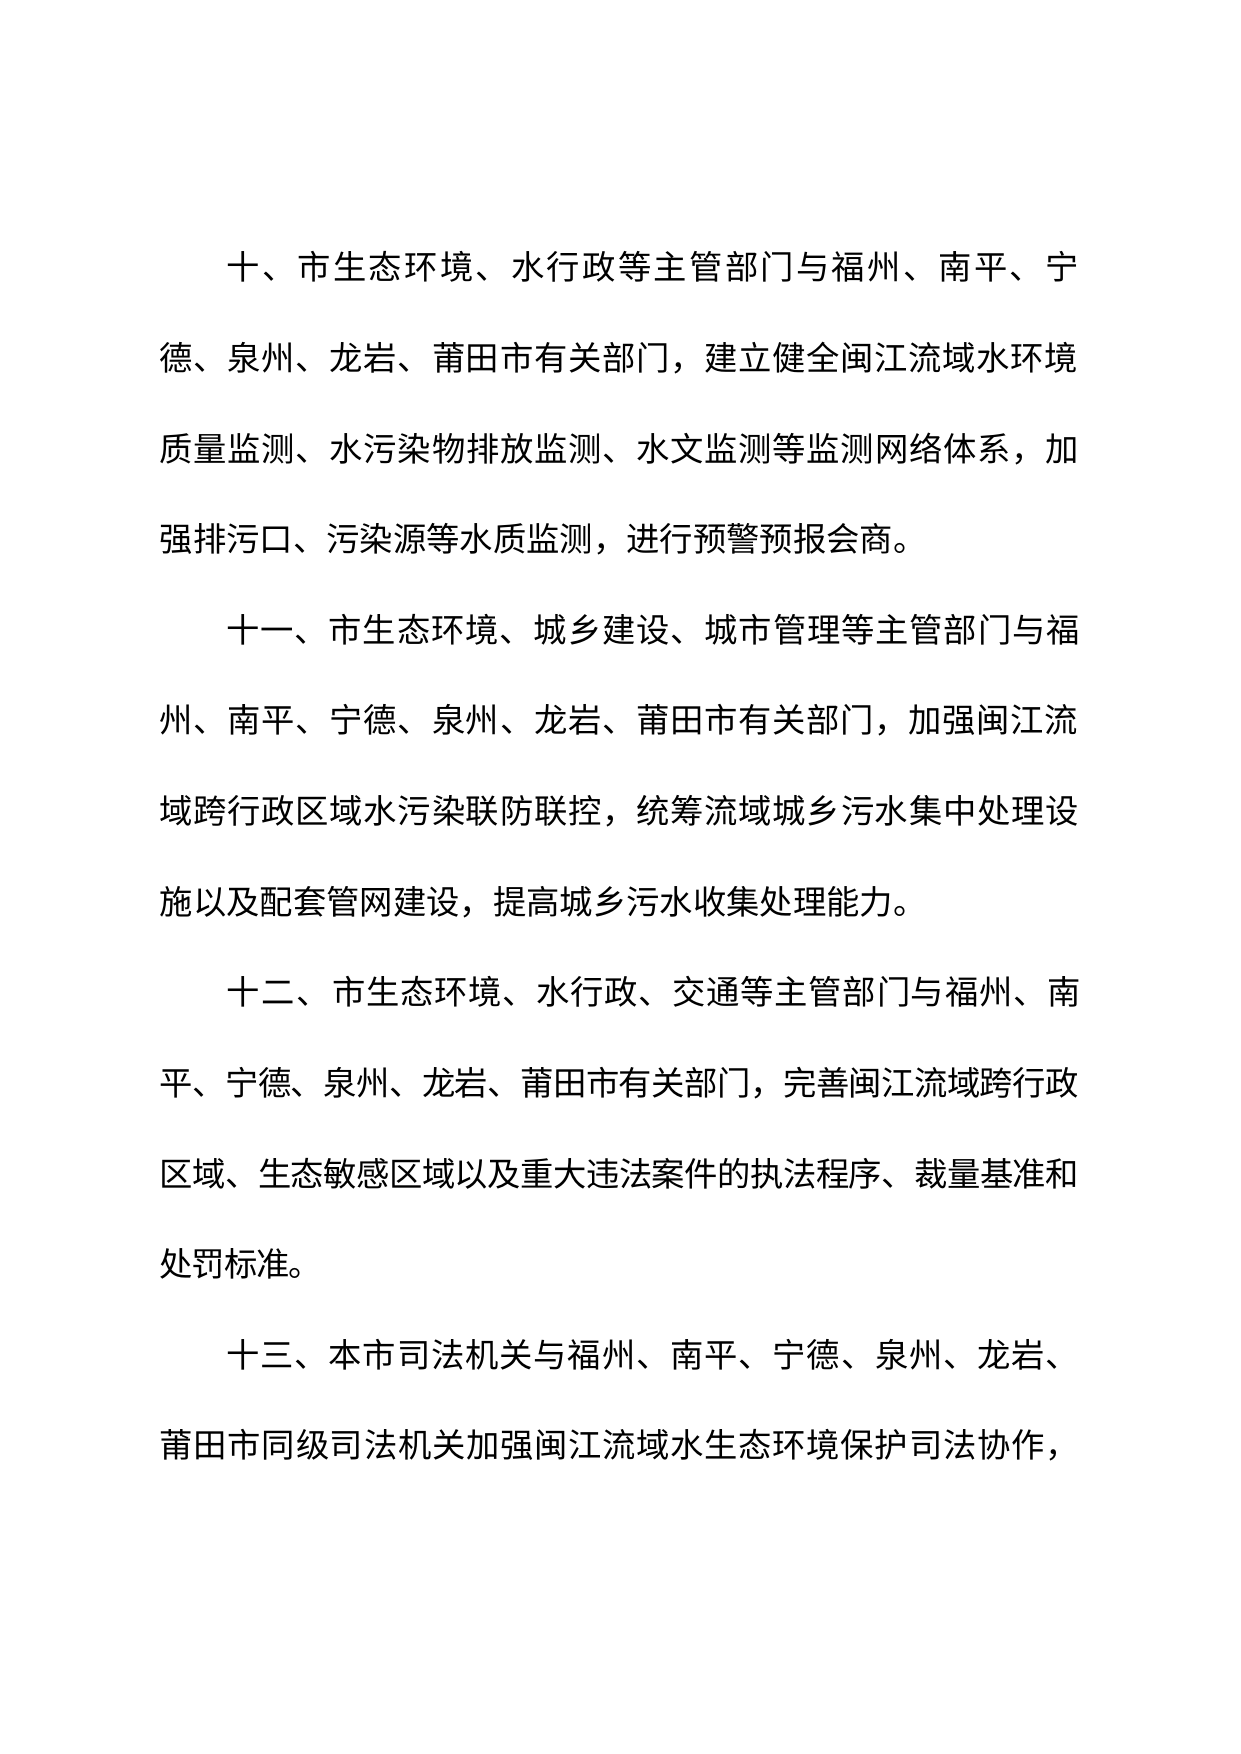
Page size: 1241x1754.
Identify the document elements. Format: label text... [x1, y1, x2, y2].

text 十一、市生态环境、城乡建设、城市管理等主管部门与福州、南平、宁德、泉州、龙岩、莆田市有关部门，加强闽江流域跨行政区域水污染联防联控，统筹流域城乡污水集中处理设施以及配套管网建设，提高城乡污水收集处理能力。 [159, 582, 1081, 945]
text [159, 1307, 1081, 1489]
text 十、市生态环境、水行政等主管部门与福州、南平、宁德、泉州、龙岩、莆田市有关部门，建立健全闽江流域水环境质量监测、水污染物排放监测、水文监测等监测网络体系，加强排污口、污染源等水质监测，进行预警预报会商。 [159, 220, 1081, 582]
text 十二、市生态环境、水行政、交通等主管部门与福州、南平、宁德、泉州、龙岩、莆田市有关部门，完善闽江流域跨行政区域、生态敏感区域以及重大违法案件的执法程序、裁量基准和处罚标准。 [159, 945, 1081, 1307]
